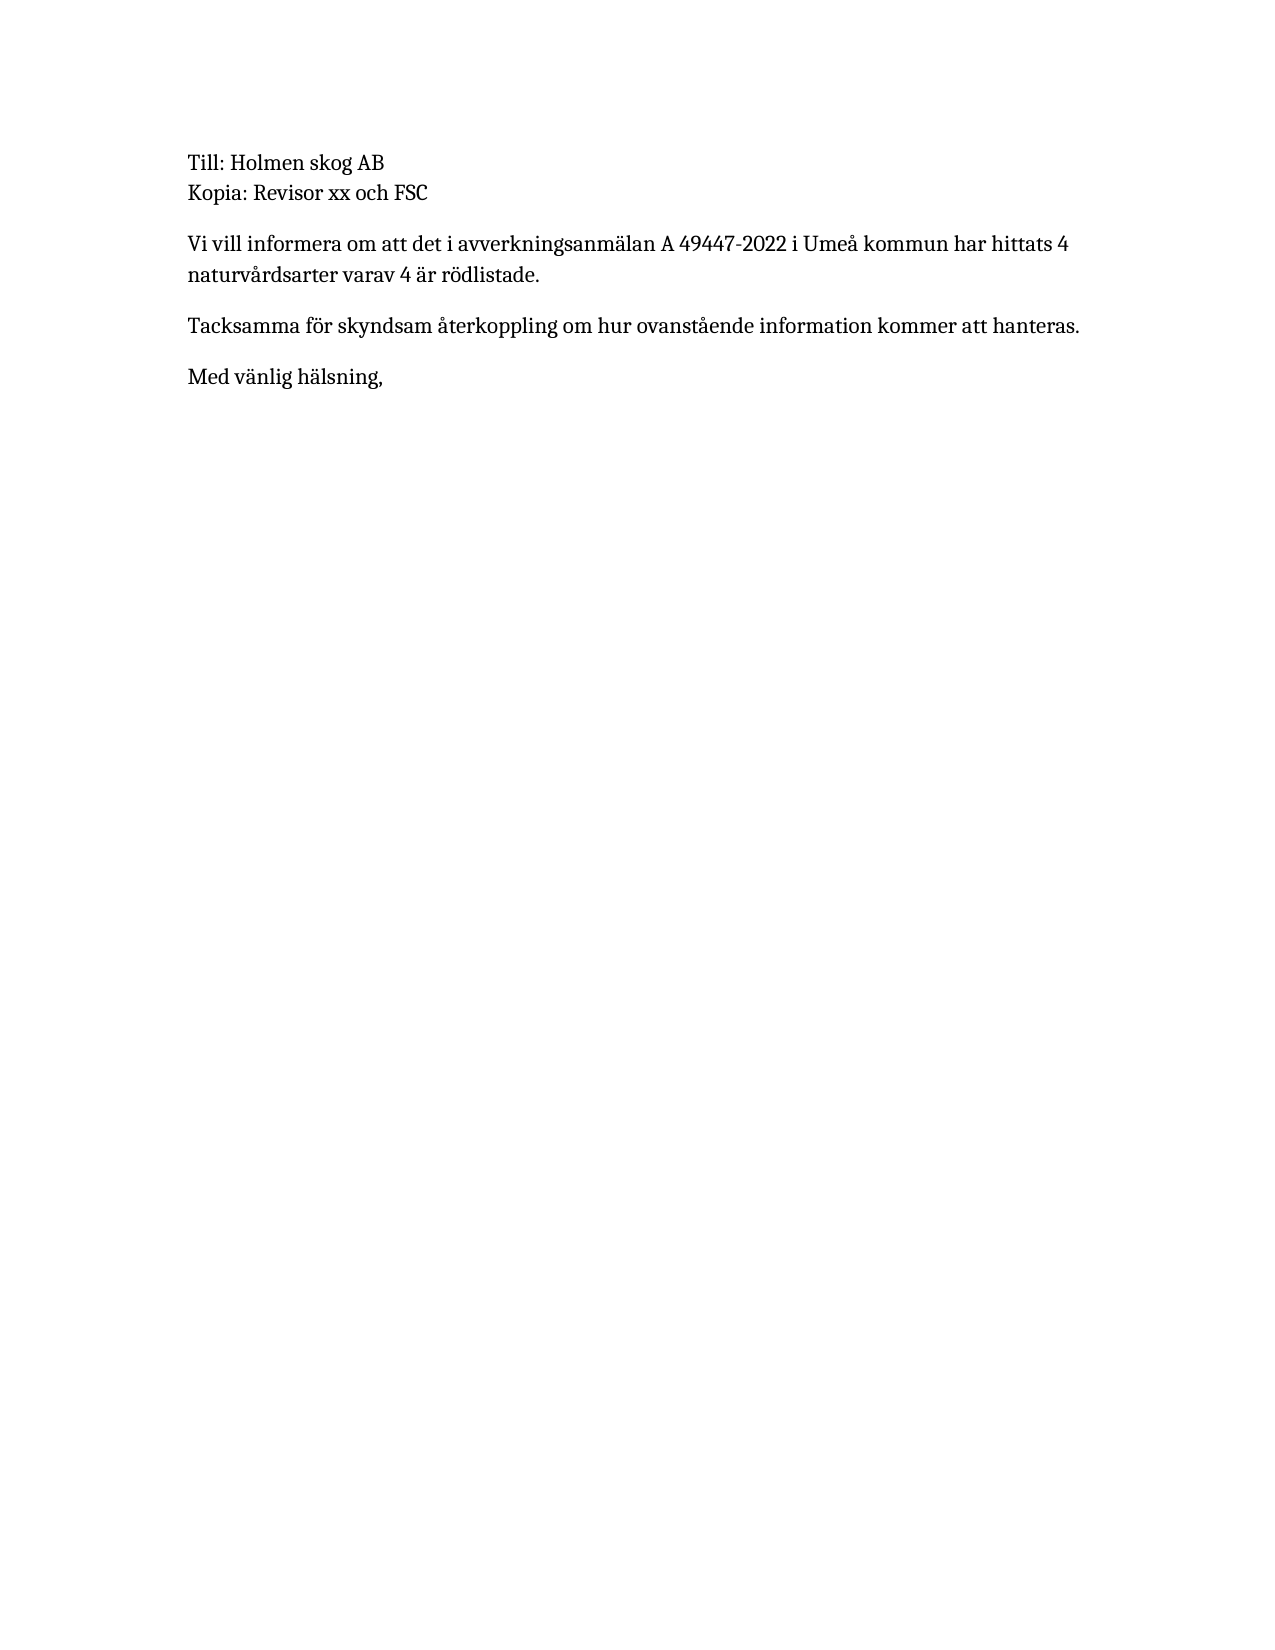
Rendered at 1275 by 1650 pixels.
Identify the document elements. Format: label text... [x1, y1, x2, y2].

text Med vänlig hälsning, [187, 363, 1087, 420]
text Vi vill informera om att det i avverkningsanmälan A 49447-2022 i Umeå kommun har hittats 4 naturvårdsarter varav 4 är rödlistade. [187, 231, 1087, 288]
text Till: Holmen skog AB Kopia: Revisor xx och FSC [187, 150, 1087, 207]
text Tacksamma för skyndsam återkoppling om hur ovanstående information kommer att hanteras. [187, 312, 1087, 339]
